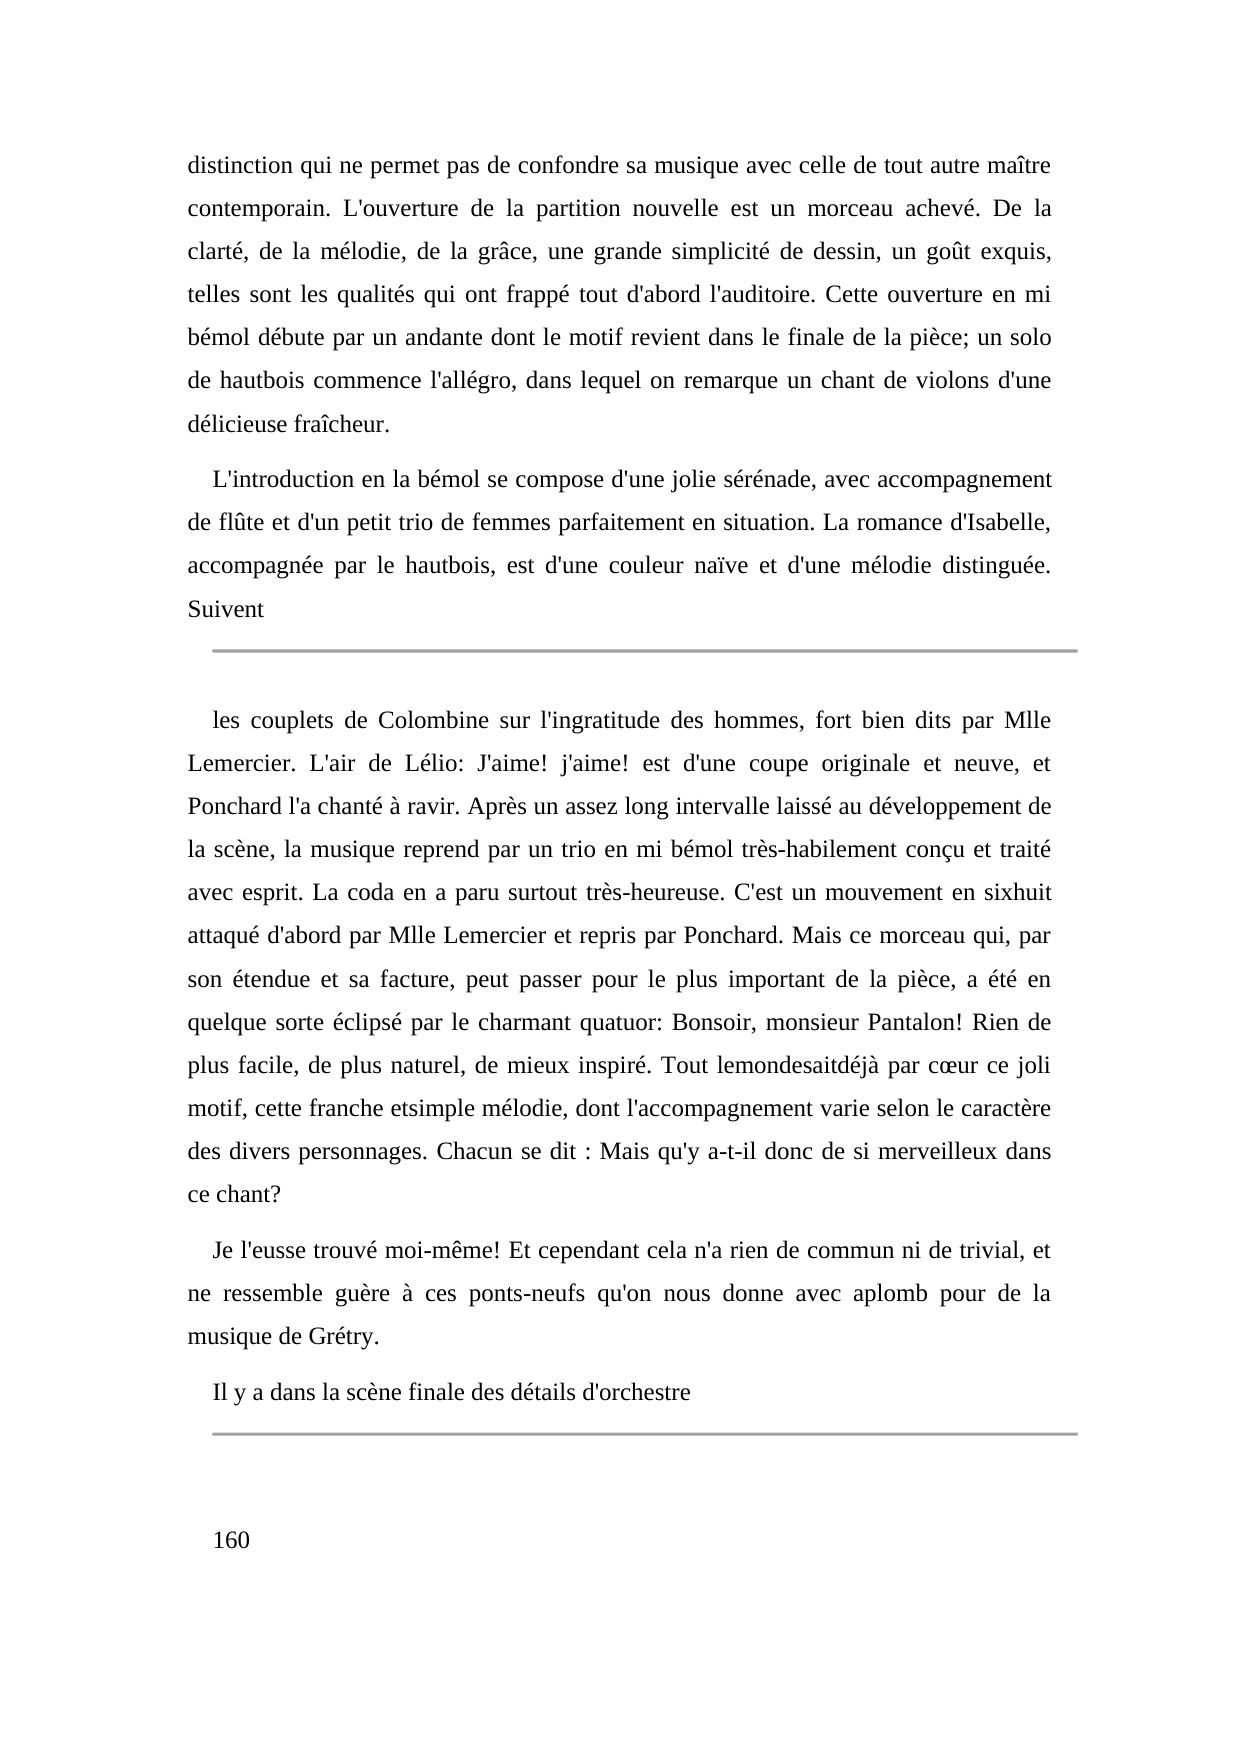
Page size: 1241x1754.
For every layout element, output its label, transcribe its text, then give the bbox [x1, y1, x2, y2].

text Je l'eusse trouvé moi-même! Et cependant cela n'a rien de commun ni de trivial, et ne ressemble guère à ces ponts-neufs qu'on nous donne avec aplomb pour de la musique de Grétry. [187, 1235, 1053, 1350]
text les couplets de Colombine sur l'ingratitude des hommes, fort bien dits par Mlle Lemercier. L'air de Lélio: J'aime! j'aime! est d'une coupe originale et neuve, et Ponchard l'a chanté à ravir. Après un assez long intervalle laissé au développement de la scène, la musique reprend par un trio en mi bémol très-habilement conçu et traité avec esprit. La coda en a paru surtout très-heureuse. C'est un mouvement en sixhuit attaqué d'abord par Mlle Lemercier et repris par Ponchard. Mais ce morceau qui, par son étendue et sa facture, peut passer pour le plus important de la pièce, a été en quelque sorte éclipsé par le charmant quatuor: Bonsoir, monsieur Pantalon! Rien de plus facile, de plus naturel, de mieux inspiré. Tout lemondesaitdéjà par cœur ce joli motif, cette franche etsimple mélodie, dont l'accompagnement varie selon le caractère des divers personnages. Chacun se dit : Mais qu'y a-t-il donc de si merveilleux dans ce chant? [187, 705, 1053, 1208]
text L'introduction en la bémol se compose d'une jolie sérénade, avec accompagnement de flûte et d'un petit trio de femmes parfaitement en situation. La romance d'Isabelle, accompagnée par le hautbois, est d'une couleur naïve et d'une mélodie distinguée. Suivent [187, 464, 1053, 622]
text Il y a dans la scène finale des détails d'orchestre [187, 1377, 1053, 1406]
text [187, 150, 1053, 437]
